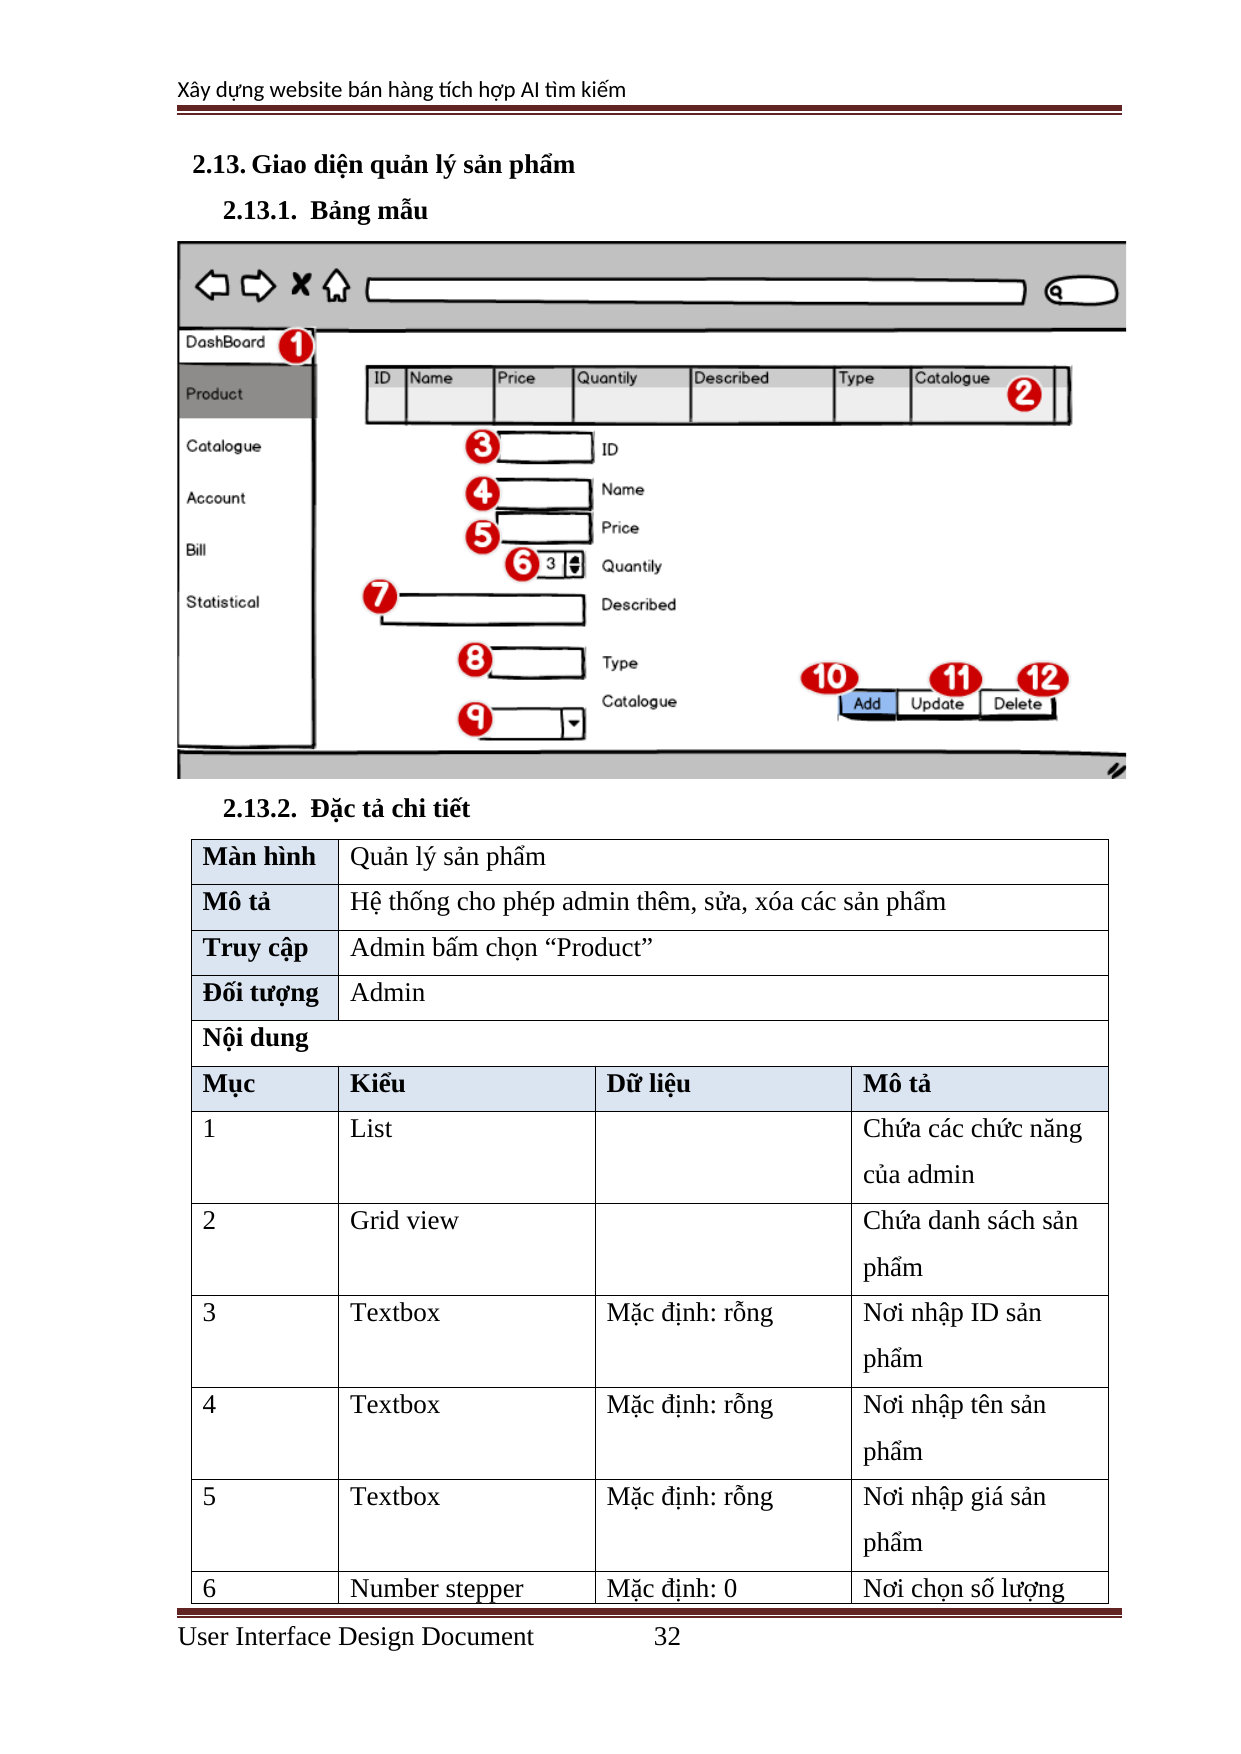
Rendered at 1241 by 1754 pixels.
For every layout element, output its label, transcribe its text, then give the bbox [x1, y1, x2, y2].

table_header Màn hình [192, 840, 338, 884]
table_cell Nơi nhập giá sản phẩm [852, 1480, 1108, 1571]
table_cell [852, 1572, 1108, 1603]
table_cell Nội dung [192, 1021, 1108, 1066]
table_cell Mặc định: rỗng [596, 1480, 851, 1571]
table_cell Textbox [339, 1480, 595, 1571]
table_header Quản lý sản phẩm [339, 840, 1108, 884]
table_cell Kiểu [339, 1067, 595, 1111]
table_cell Đối tượng [192, 976, 338, 1020]
table_cell Grid view [339, 1204, 595, 1295]
table_cell Chứa các chức năng của admin [852, 1112, 1108, 1203]
table_cell Mặc định: 0 [596, 1572, 851, 1603]
table_cell 6 [192, 1572, 338, 1603]
table_cell Textbox [339, 1388, 595, 1479]
list Đặc tả chi tiết [223, 792, 1122, 823]
table_cell Hệ thống cho phép admin thêm, sửa, xóa các sản phẩm [339, 885, 1108, 930]
table_cell 1 [192, 1112, 338, 1203]
table_cell Textbox [339, 1296, 595, 1387]
table_cell [596, 1112, 851, 1203]
table_cell Mô tả [192, 885, 338, 930]
table_cell Nơi nhập ID sản phẩm [852, 1296, 1108, 1387]
list Giao diện quản lý sản phẩm [192, 148, 1122, 179]
table_cell List [339, 1112, 595, 1203]
table_cell Admin bấm chọn “Product” [339, 931, 1108, 975]
table_cell Number stepper [339, 1572, 595, 1603]
table_cell 4 [192, 1388, 338, 1479]
list Bảng mẫu [223, 194, 1122, 226]
table_cell Mục [192, 1067, 338, 1111]
table_cell Chứa danh sách sản phẩm [852, 1204, 1108, 1295]
table_cell Nơi nhập tên sản phẩm [852, 1388, 1108, 1479]
table_cell Admin [339, 976, 1108, 1020]
table_cell 2 [192, 1204, 338, 1295]
table_cell Dữ liệu [596, 1067, 851, 1111]
table_cell 3 [192, 1296, 338, 1387]
table_cell Mặc định: rỗng [596, 1388, 851, 1479]
table_cell Mô tả [852, 1067, 1108, 1111]
table_cell 5 [192, 1480, 338, 1571]
picture [177, 241, 1127, 779]
table_cell [596, 1204, 851, 1295]
table_cell Truy cập [192, 931, 338, 975]
table_cell Mặc định: rỗng [596, 1296, 851, 1387]
